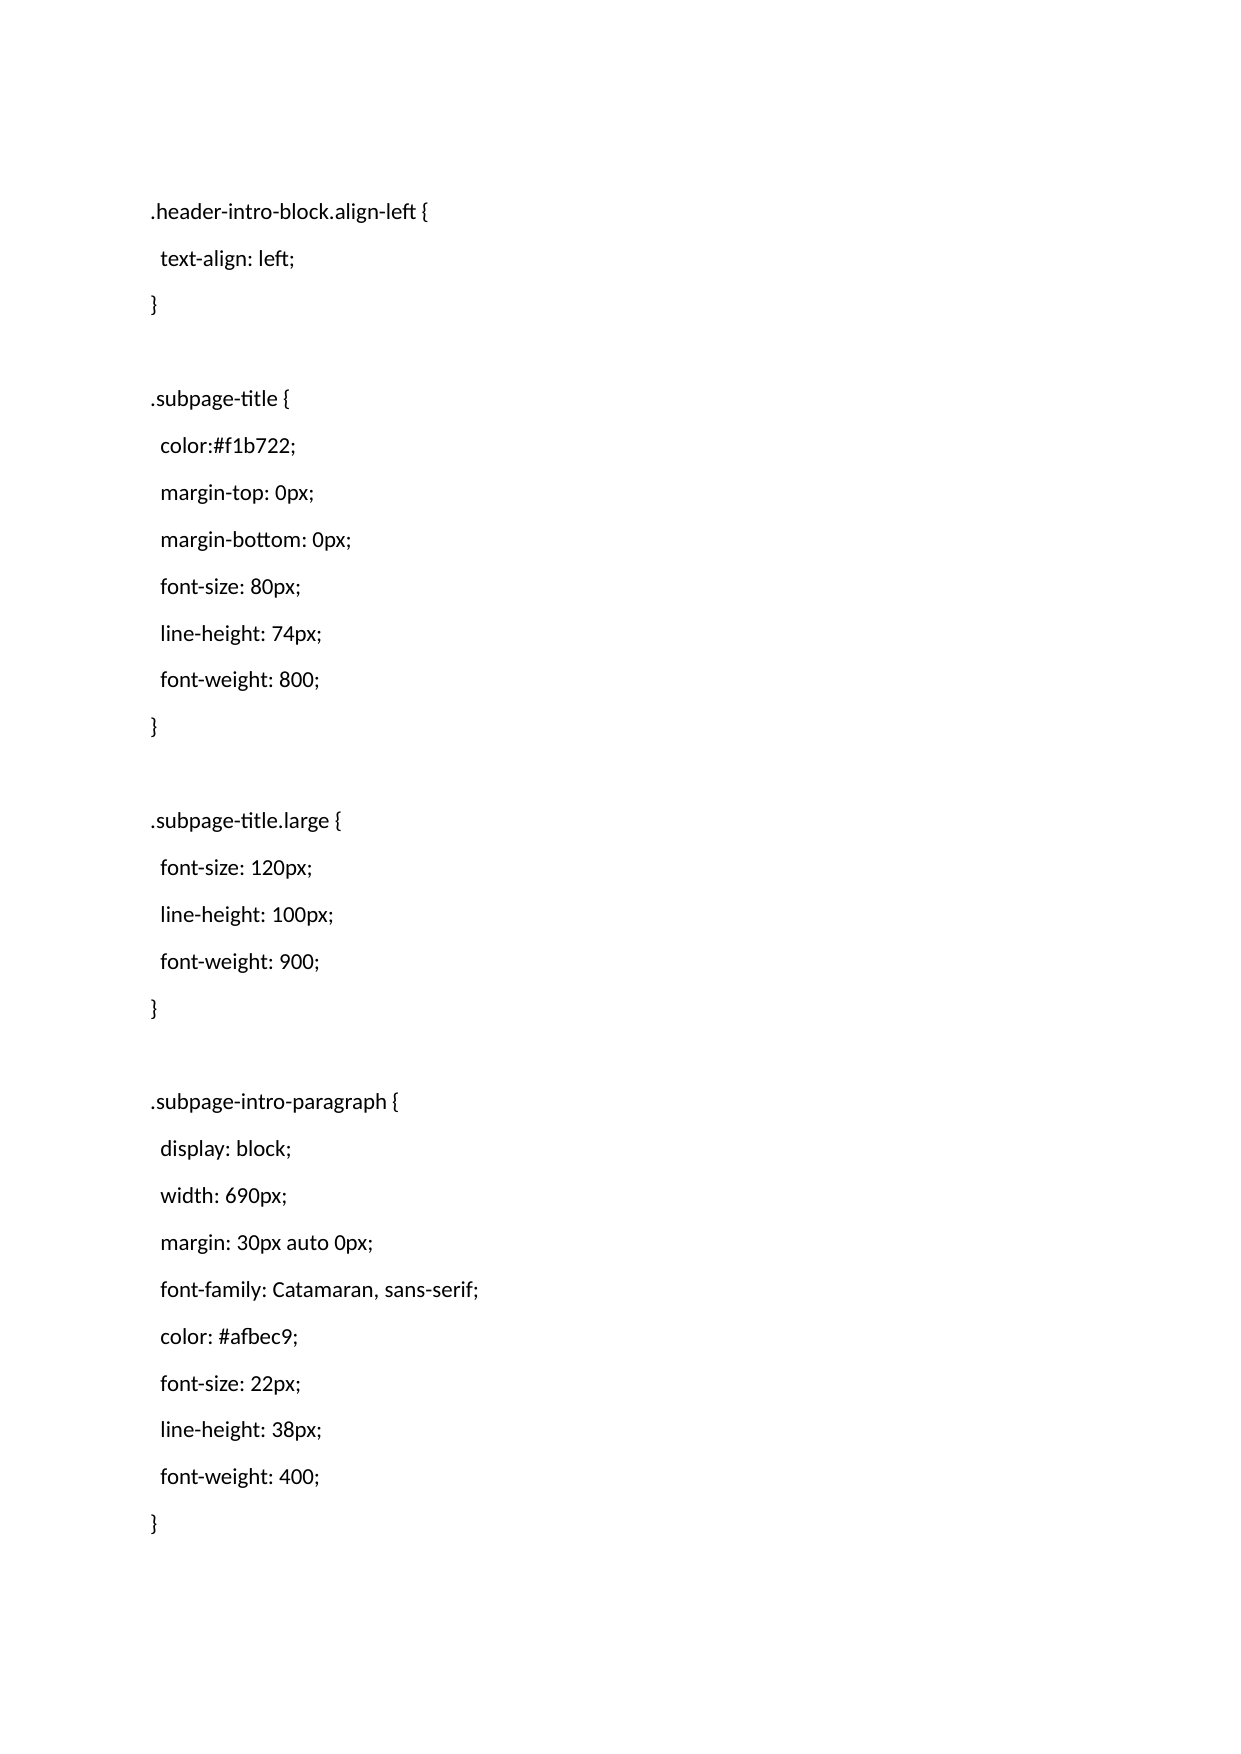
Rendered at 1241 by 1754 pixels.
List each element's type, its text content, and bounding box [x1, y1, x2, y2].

text line-height: 100px; [150, 900, 1090, 928]
text text-align: left; [150, 244, 1090, 272]
text margin: 30px auto 0px; [150, 1228, 1090, 1256]
text line-height: 38px; [150, 1416, 1090, 1444]
text margin-bottom: 0px; [150, 525, 1090, 553]
text font-size: 22px; [150, 1369, 1090, 1397]
text font-size: 120px; [150, 853, 1090, 881]
text font-weight: 900; [150, 947, 1090, 975]
text .subpage-intro-paragraph { [150, 1087, 1090, 1116]
text color: #afbec9; [150, 1322, 1090, 1350]
text } [150, 1509, 1090, 1537]
text } [150, 994, 1090, 1022]
text font-size: 80px; [150, 572, 1090, 600]
text .subpage-title.large { [150, 806, 1090, 834]
text font-weight: 400; [150, 1462, 1090, 1491]
text } [150, 291, 1090, 319]
text color:#f1b722; [150, 431, 1090, 459]
text line-height: 74px; [150, 619, 1090, 647]
text width: 690px; [150, 1181, 1090, 1209]
text .header-intro-block.align-left { [150, 197, 1090, 225]
text font-family: Catamaran, sans-serif; [150, 1275, 1090, 1303]
text } [150, 712, 1090, 741]
text .subpage-title { [150, 384, 1090, 412]
text font-weight: 800; [150, 666, 1090, 694]
text display: block; [150, 1134, 1090, 1162]
text margin-top: 0px; [150, 478, 1090, 506]
